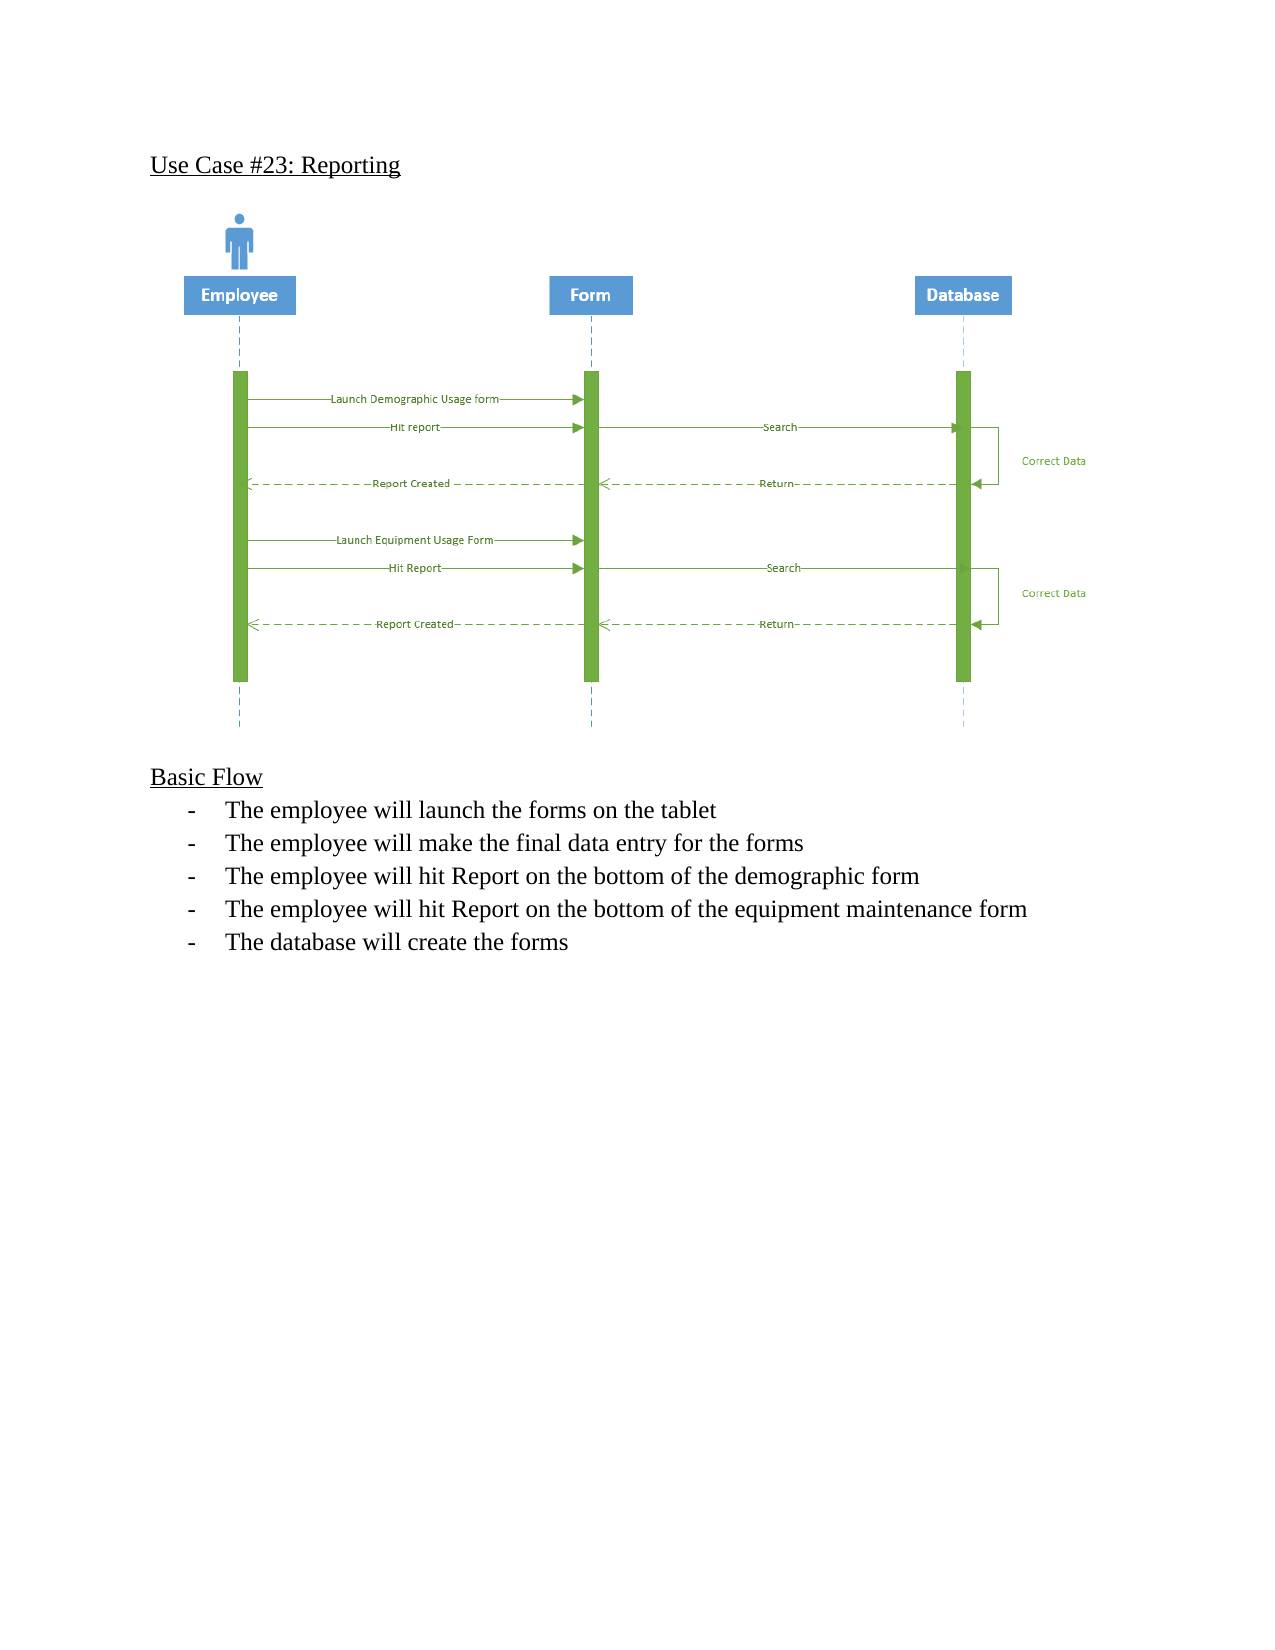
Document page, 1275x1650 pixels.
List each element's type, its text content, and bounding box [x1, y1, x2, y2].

text Use Case #23: Reporting [150, 150, 1125, 179]
list The employee will hit Report on the bottom of the equipment maintenance form [187, 894, 1125, 923]
list The database will create the forms [187, 927, 1125, 956]
list The employee will make the final data entry for the forms [187, 828, 1125, 857]
list The employee will launch the forms on the tablet [187, 795, 1125, 824]
text Basic Flow [150, 762, 1125, 791]
list The employee will hit Report on the bottom of the demographic form [187, 861, 1125, 890]
picture [150, 183, 1125, 758]
